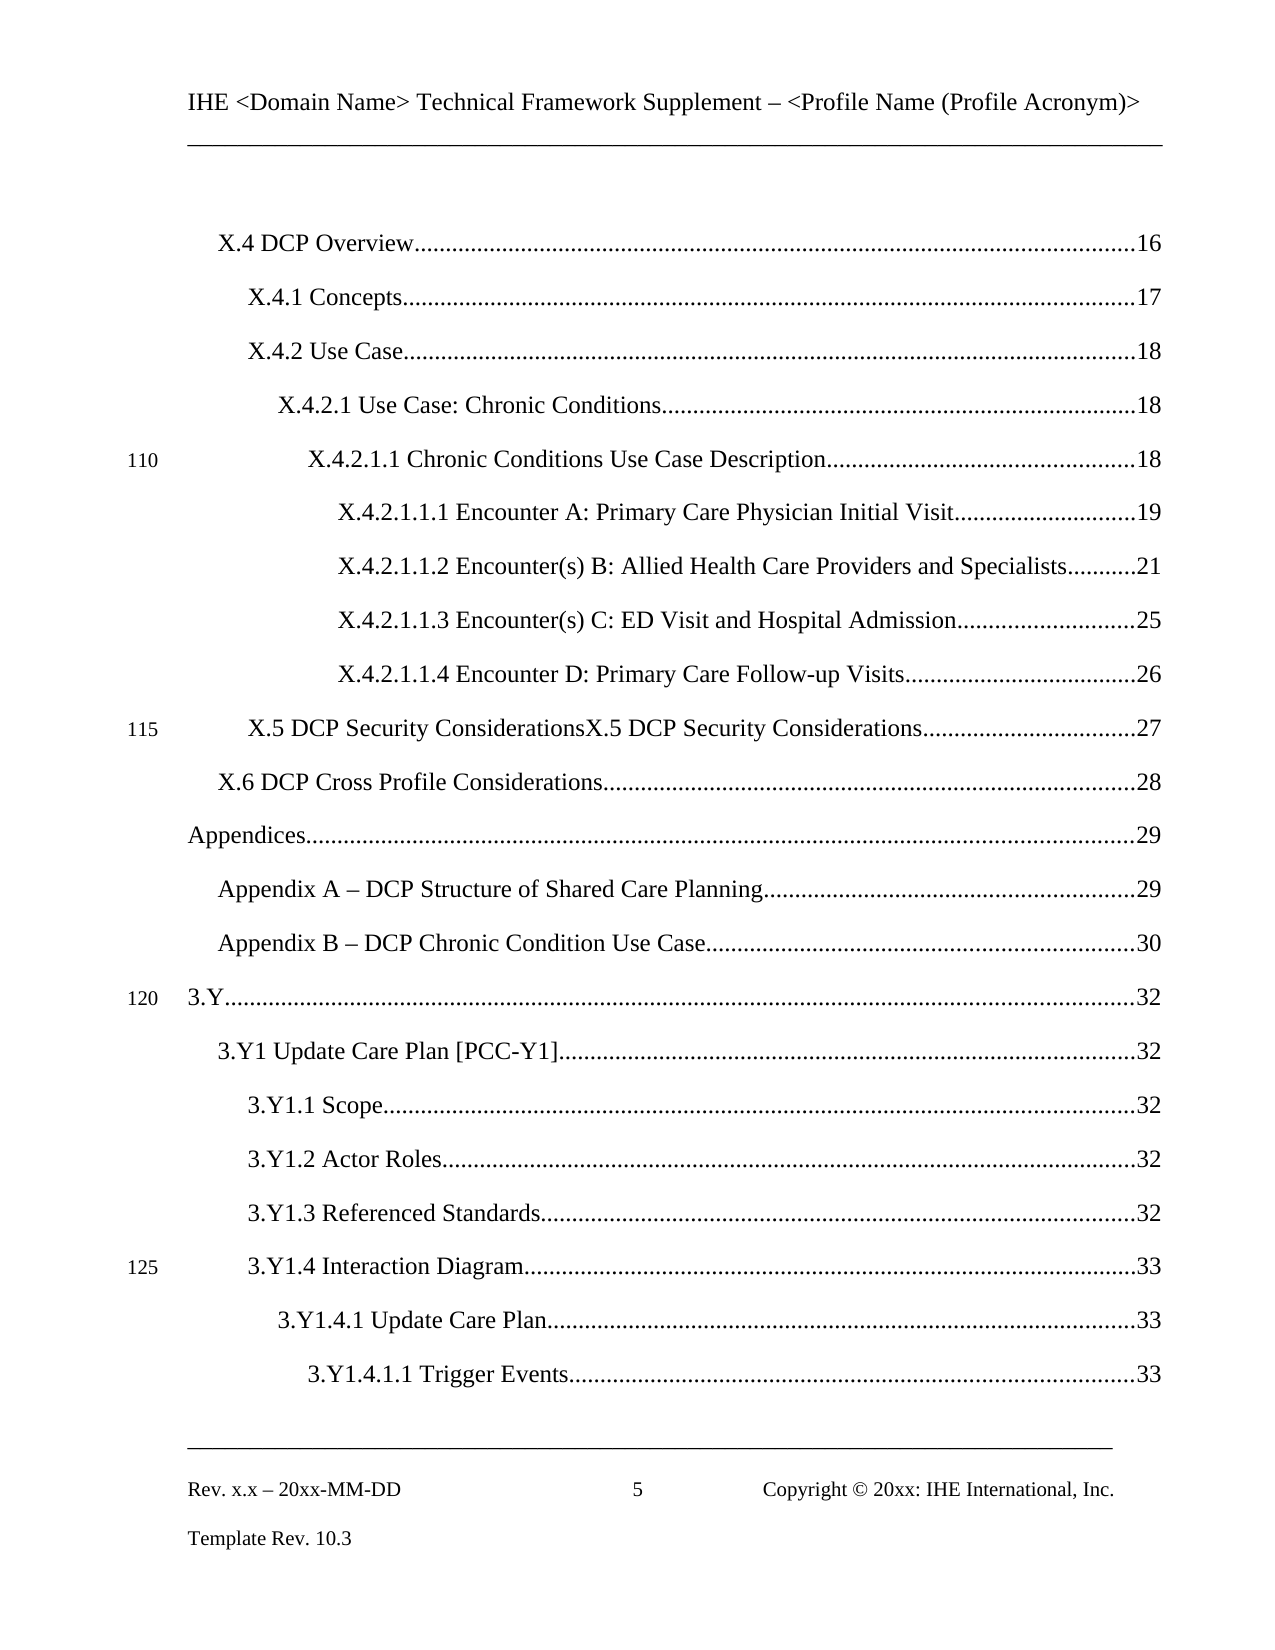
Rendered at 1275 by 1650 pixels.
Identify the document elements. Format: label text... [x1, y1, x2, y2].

text X.4.1 Concepts 17 [247, 282, 1162, 311]
text X.4.2.1 Use Case: Chronic Conditions 18 [277, 390, 1162, 418]
text X.4.2.1.1.3 Encounter(s) C: ED Visit and Hospital Admission 25 [337, 605, 1162, 634]
text 3.Y1.4.1 Update Care Plan 33 [277, 1305, 1162, 1334]
text 3.Y1.1 Scope 32 [247, 1090, 1162, 1119]
text 3.Y1.3 Referenced Standards 32 [247, 1198, 1162, 1226]
text 3.Y 32 [187, 982, 1162, 1011]
text X.4 DCP Overview 16 [217, 228, 1162, 257]
text Appendices 29 [187, 821, 1162, 849]
text X.4.2.1.1 Chronic Conditions Use Case Description 18 [307, 444, 1162, 472]
text 3.Y1.4.1.1 Trigger Events 33 [307, 1359, 1162, 1388]
text X.6 DCP Cross Profile Considerations 28 [217, 767, 1162, 796]
text X.4.2.1.1.4 Encounter D: Primary Care Follow-up Visits 26 [337, 659, 1162, 688]
text X.5 DCP Security ConsiderationsX.5 DCP Security Considerations 27 [247, 713, 1162, 742]
text 3.Y1.4 Interaction Diagram 33 [247, 1251, 1162, 1280]
text X.4.2 Use Case 18 [247, 336, 1162, 365]
text 3.Y1 Update Care Plan [PCC-Y1] 32 [217, 1036, 1162, 1065]
text Appendix A – DCP Structure of Shared Care Planning 29 [217, 874, 1162, 903]
text X.4.2.1.1.2 Encounter(s) B: Allied Health Care Providers and Specialists 21 [337, 551, 1162, 580]
text Appendix B – DCP Chronic Condition Use Case 30 [217, 928, 1162, 957]
text X.4.2.1.1.1 Encounter A: Primary Care Physician Initial Visit 19 [337, 497, 1162, 526]
text 3.Y1.2 Actor Roles 32 [247, 1144, 1162, 1172]
